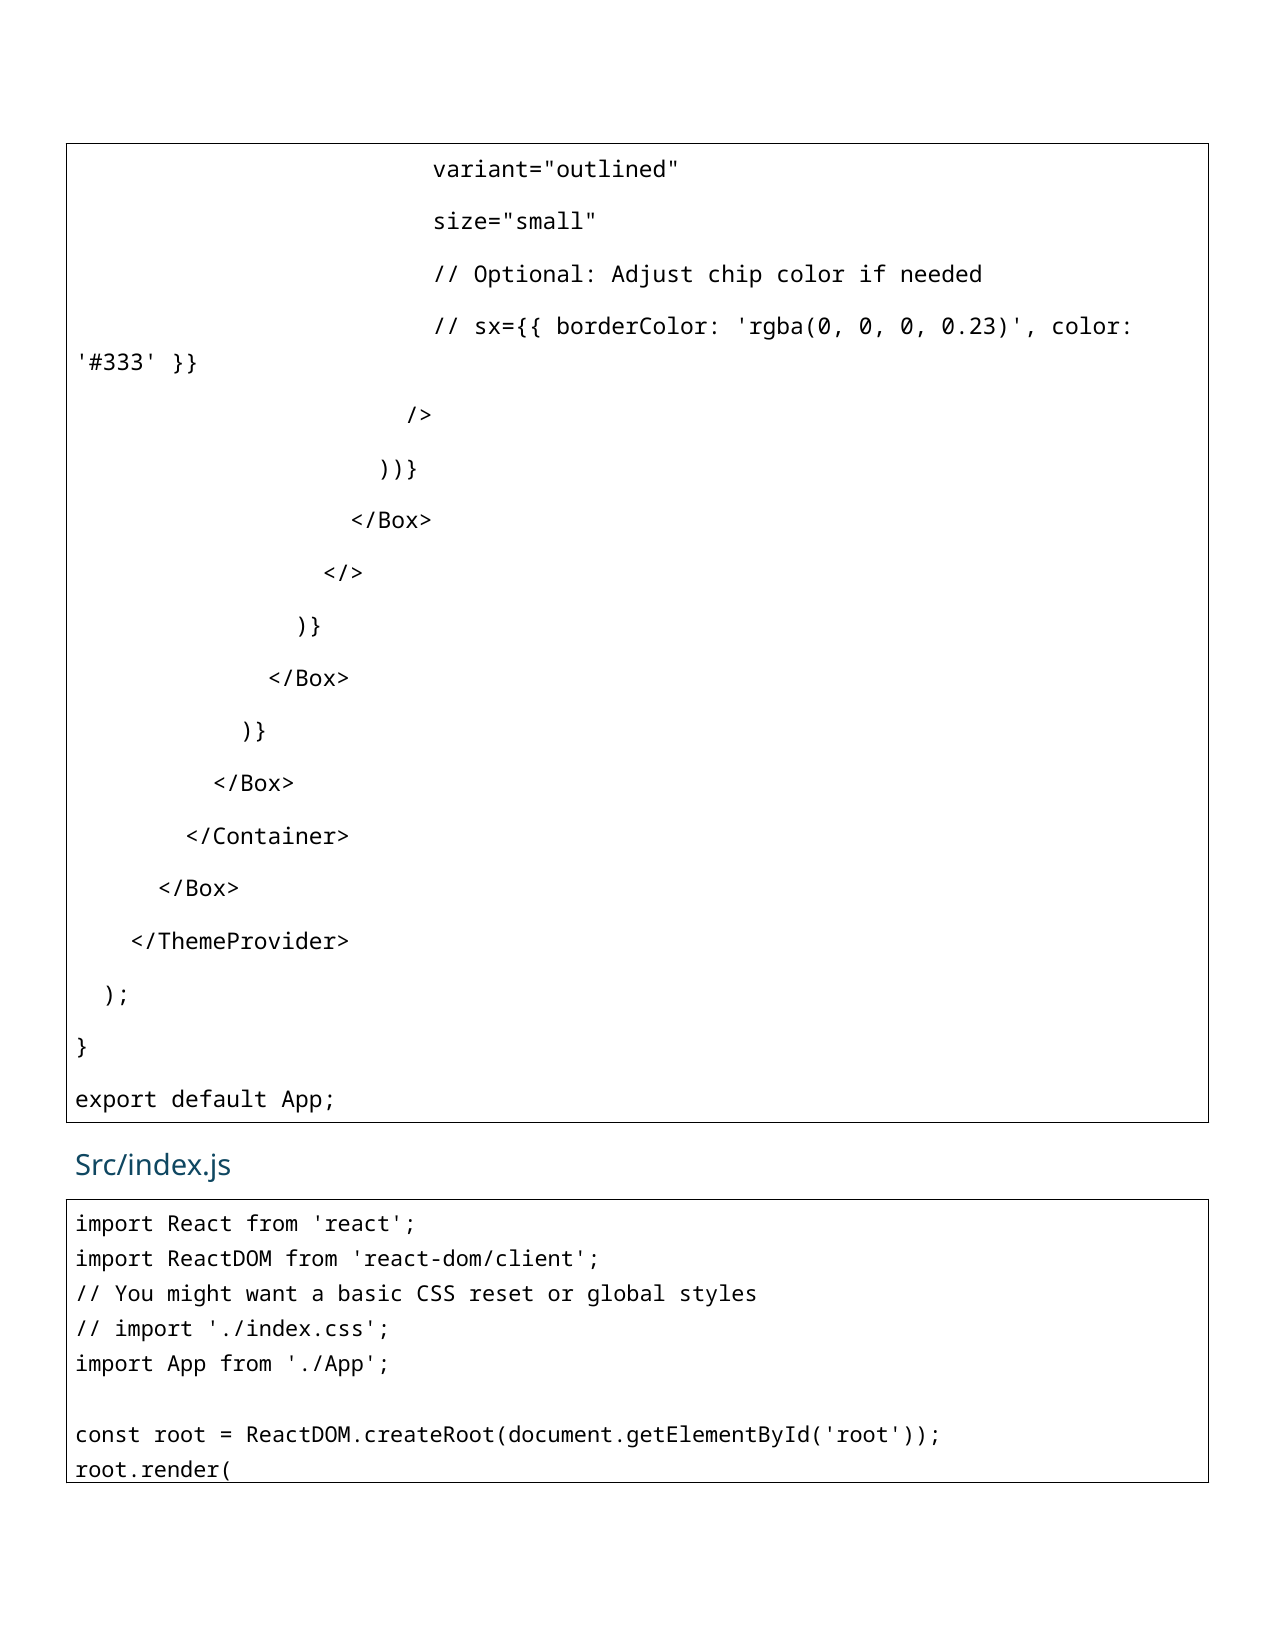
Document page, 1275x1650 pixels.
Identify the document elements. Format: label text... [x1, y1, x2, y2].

text export default App; [67, 1073, 1208, 1122]
text size="small" [67, 196, 1208, 236]
text </Container> [67, 810, 1208, 851]
text // You might want a basic CSS reset or global styles [67, 1269, 1208, 1304]
text // Optional: Adjust chip color if needed [67, 248, 1208, 289]
text // import './index.css'; [67, 1304, 1208, 1339]
text // sx={{ borderColor: 'rgba(0, 0, 0, 0.23)', color: '#333' }} [67, 301, 1208, 377]
text </Box> [67, 652, 1208, 693]
text import React from 'react'; [67, 1200, 1208, 1234]
text } [67, 1021, 1208, 1061]
text </> [67, 547, 1208, 588]
text variant="outlined" [67, 144, 1208, 184]
text import App from './App'; [67, 1339, 1208, 1374]
text import ReactDOM from 'react-dom/client'; [67, 1234, 1208, 1269]
text </Box> [67, 758, 1208, 798]
text </Box> [67, 495, 1208, 535]
text )} [67, 600, 1208, 641]
text root.render( [67, 1444, 1208, 1482]
text const root = ReactDOM.createRoot(document.getElementById('root')); [67, 1409, 1208, 1444]
text ); [67, 968, 1208, 1009]
text </Box> [67, 863, 1208, 903]
text /> [67, 389, 1208, 430]
text )} [67, 705, 1208, 746]
text </ThemeProvider> [67, 916, 1208, 956]
subtitle Src/index.js [75, 1145, 1200, 1184]
text ))} [67, 442, 1208, 483]
